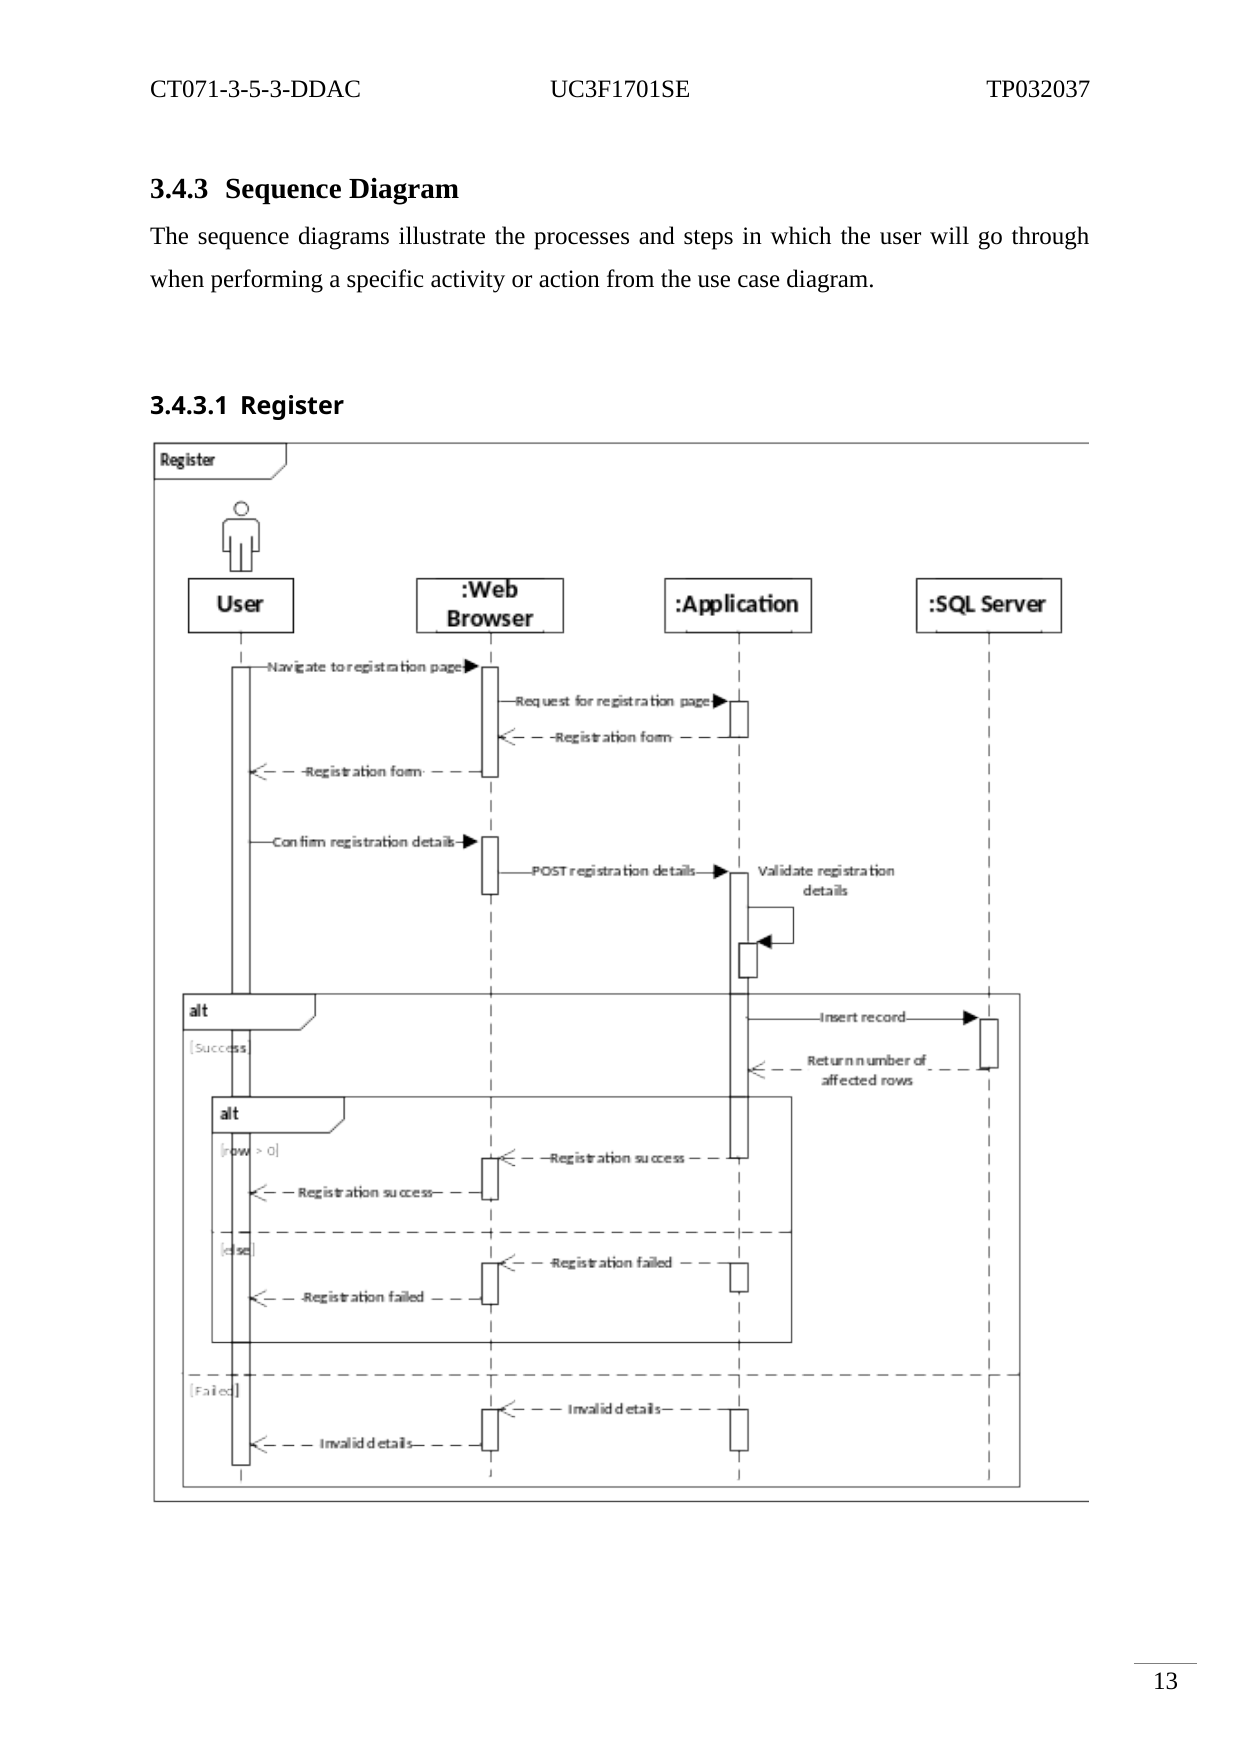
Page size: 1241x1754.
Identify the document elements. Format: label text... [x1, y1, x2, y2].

text The sequence diagrams illustrate the processes and steps in which the user will go through when performing a specific activity or action from the use case diagram. [150, 221, 1090, 293]
subtitle Register [150, 388, 1090, 422]
subtitle Sequence Diagram [150, 171, 1090, 204]
